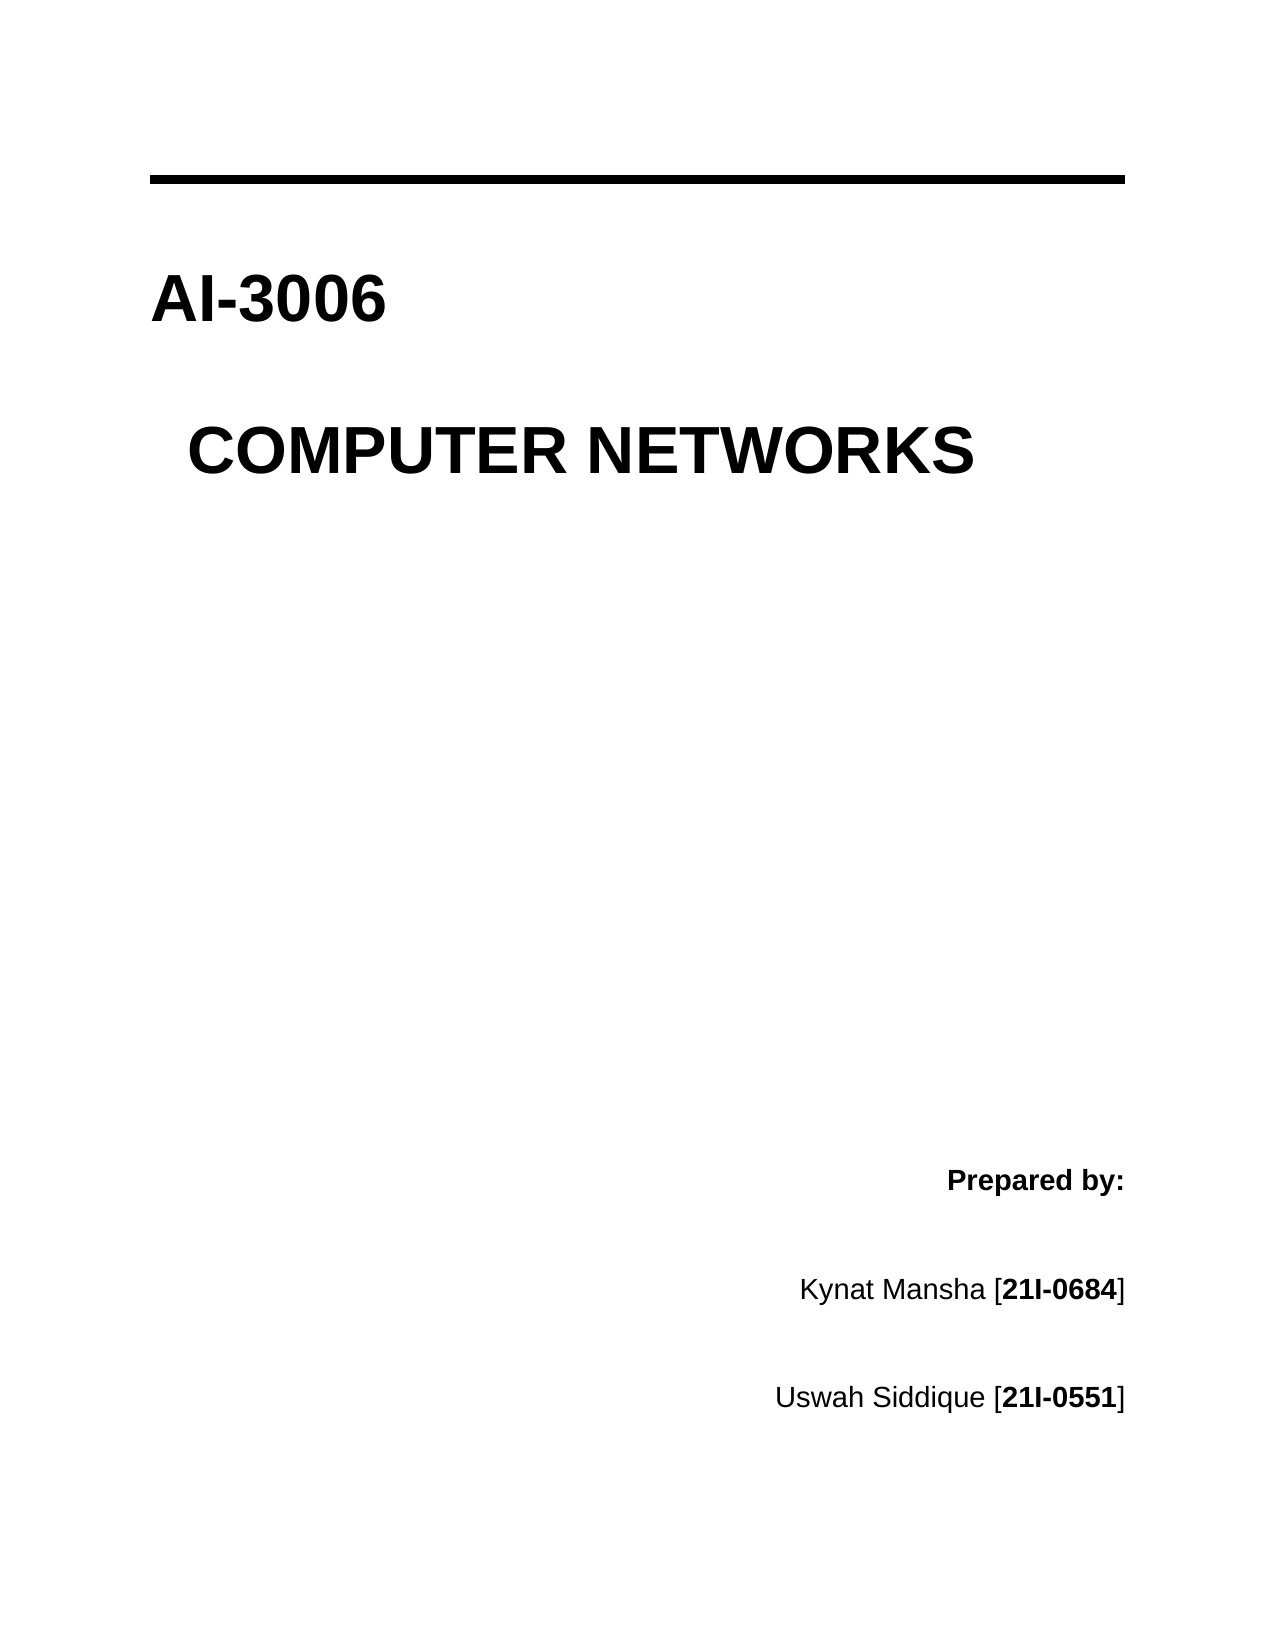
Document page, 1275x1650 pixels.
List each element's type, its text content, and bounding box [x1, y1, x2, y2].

text Prepared by: [900, 1163, 1125, 1197]
text Uswah Siddique [21I-0551] [150, 1381, 1125, 1414]
text Kynat Mansha [21I-0684] [150, 1272, 1125, 1306]
title COMPUTER NETWORKS [150, 411, 1125, 488]
title AI-3006 [150, 259, 1125, 336]
